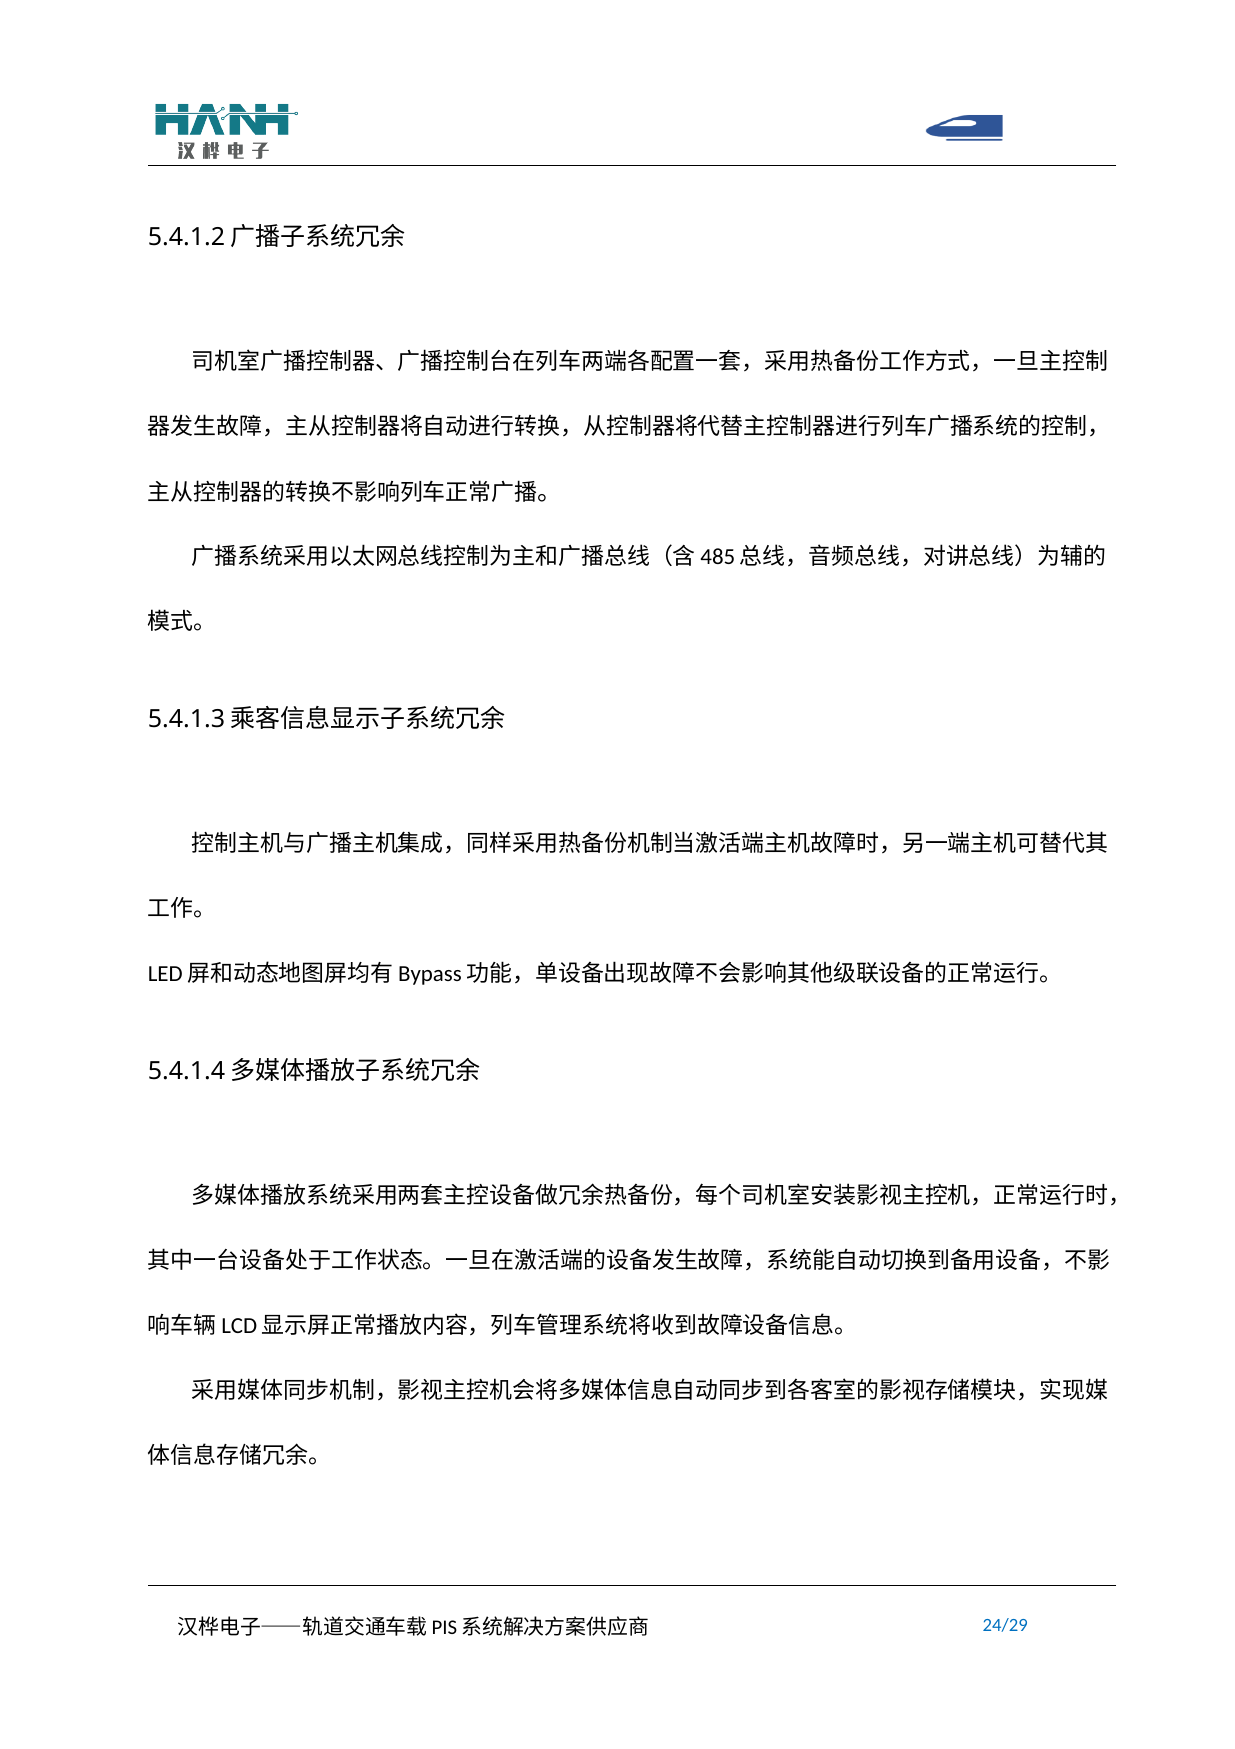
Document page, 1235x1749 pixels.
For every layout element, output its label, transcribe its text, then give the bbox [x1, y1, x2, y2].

text 司机室广播控制器、广播控制台在列车两端各配置一套，采用热备份工作方式，一旦主控制器发生故障，主从控制器将自动进行转换，从控制器将代替主控制器进行列车广播系统的控制，主从控制器的转换不影响列车正常广播。 [148, 327, 1116, 522]
text 多媒体播放系统采用两套主控设备做冗余热备份，每个司机室安装影视主控机，正常运行时，其中一台设备处于工作状态。一旦在激活端的设备发生故障，系统能自动切换到备用设备，不影响车辆LCD显示屏正常播放内容，列车管理系统将收到故障设备信息。 [148, 1161, 1116, 1356]
picture [917, 108, 1011, 145]
subtitle 5.4.1.3乘客信息显示子系统冗余 [148, 684, 1116, 749]
text LED屏和动态地图屏均有Bypass功能，单设备出现故障不会影响其他级联设备的正常运行。 [148, 939, 1116, 1004]
subtitle 5.4.1.4多媒体播放子系统冗余 [148, 1036, 1116, 1101]
subtitle 5.4.1.2广播子系统冗余 [148, 202, 1116, 267]
text 广播系统采用以太网总线控制为主和广播总线（含485总线，音频总线，对讲总线）为辅的模式。 [148, 522, 1116, 652]
text 控制主机与广播主机集成，同样采用热备份机制当激活端主机故障时，另一端主机可替代其工作。 [148, 809, 1116, 939]
picture [147, 101, 302, 163]
text 采用媒体同步机制，影视主控机会将多媒体信息自动同步到各客室的影视存储模块，实现媒体信息存储冗余。 [148, 1356, 1116, 1486]
